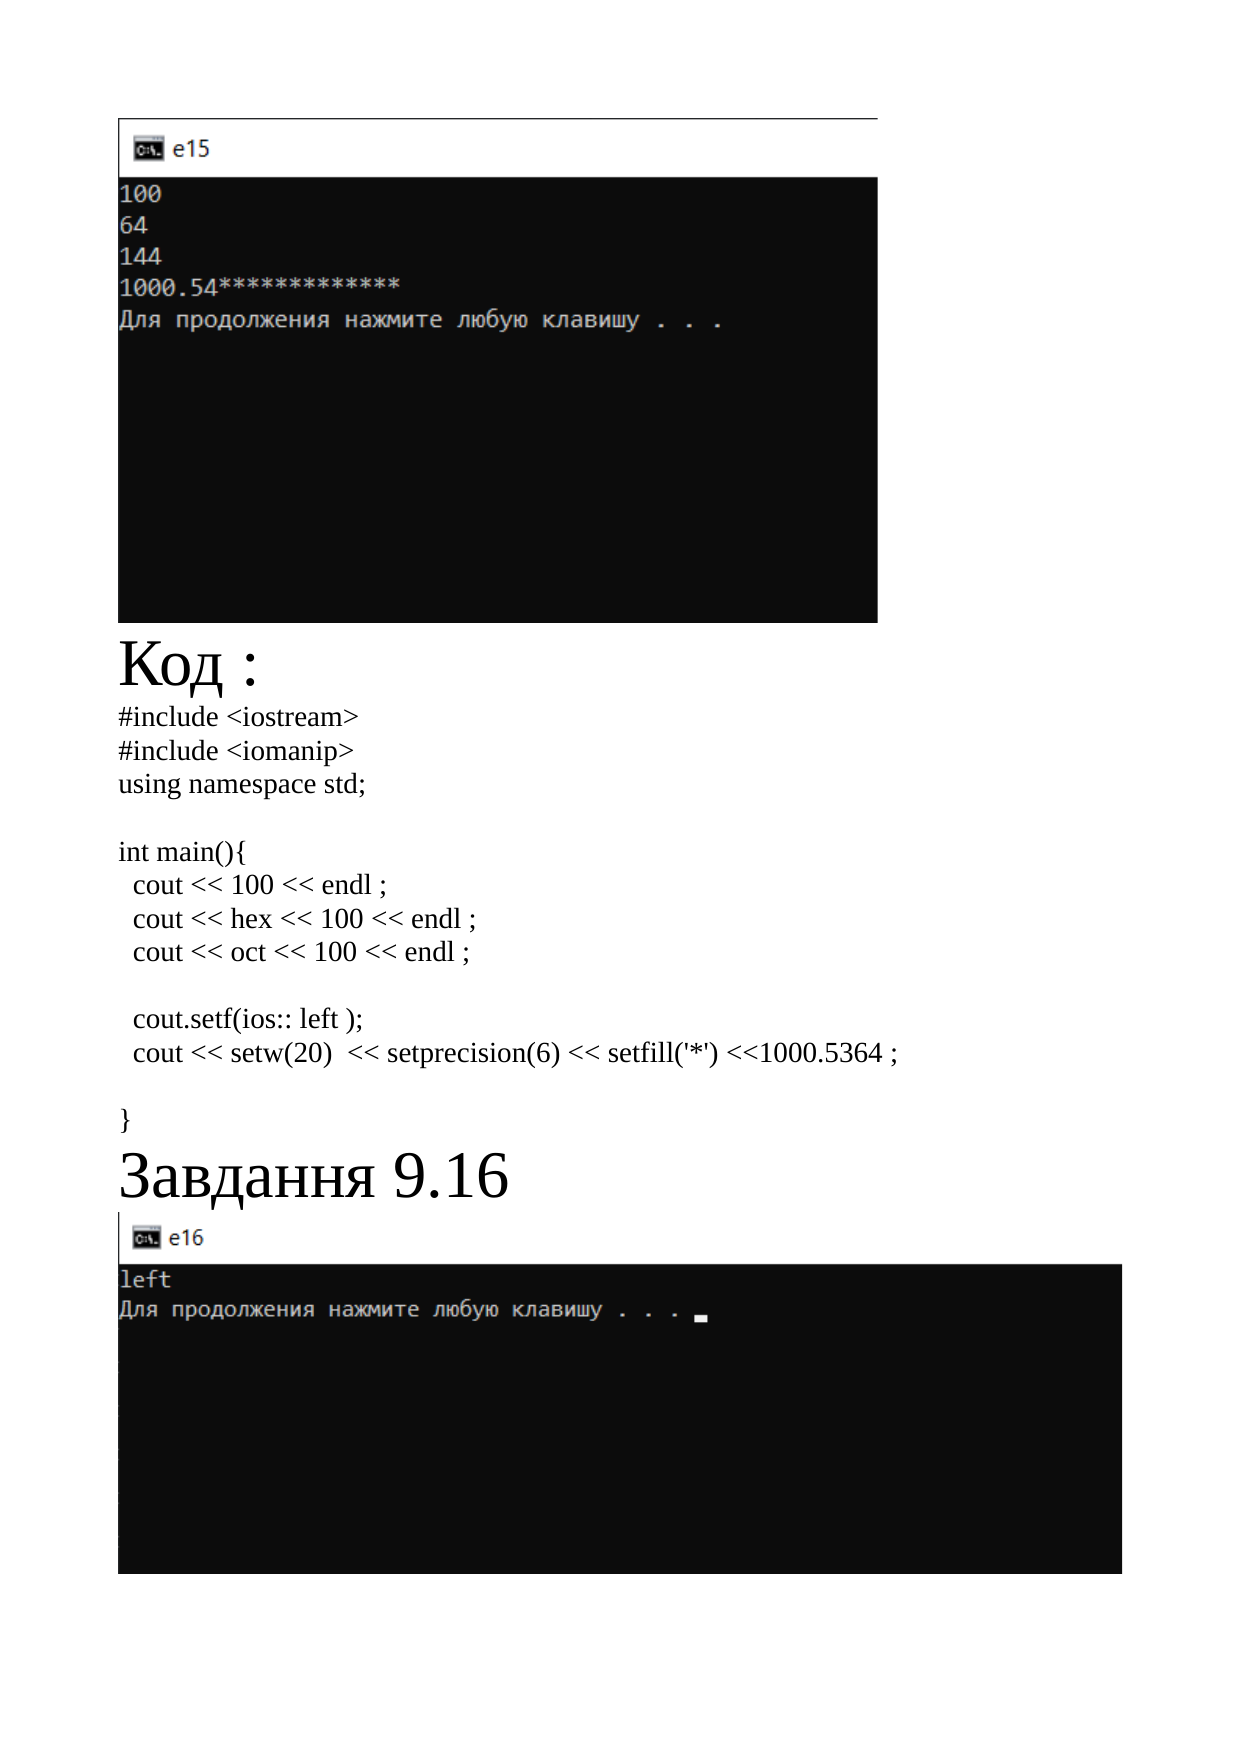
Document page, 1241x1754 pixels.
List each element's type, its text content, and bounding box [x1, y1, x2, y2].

text Код : [118, 623, 1122, 699]
text cout.setf(ios:: left ); [118, 1001, 1122, 1035]
text cout << 100 << endl ; [118, 867, 1122, 901]
text cout << oct << 100 << endl ; [118, 934, 1122, 968]
text #include <iomanip> [118, 733, 1122, 767]
text cout << hex << 100 << endl ; [118, 901, 1122, 934]
text #include <iostream> [118, 699, 1122, 733]
text Завдання 9.16 [118, 1136, 1122, 1212]
picture [118, 118, 878, 623]
text } [118, 1102, 1122, 1136]
picture [118, 1212, 1123, 1574]
text using namespace std; [118, 767, 1122, 800]
text cout << setw(20) << setprecision(6) << setfill('*') <<1000.5364 ; [118, 1035, 1122, 1068]
text int main(){ [118, 834, 1122, 867]
